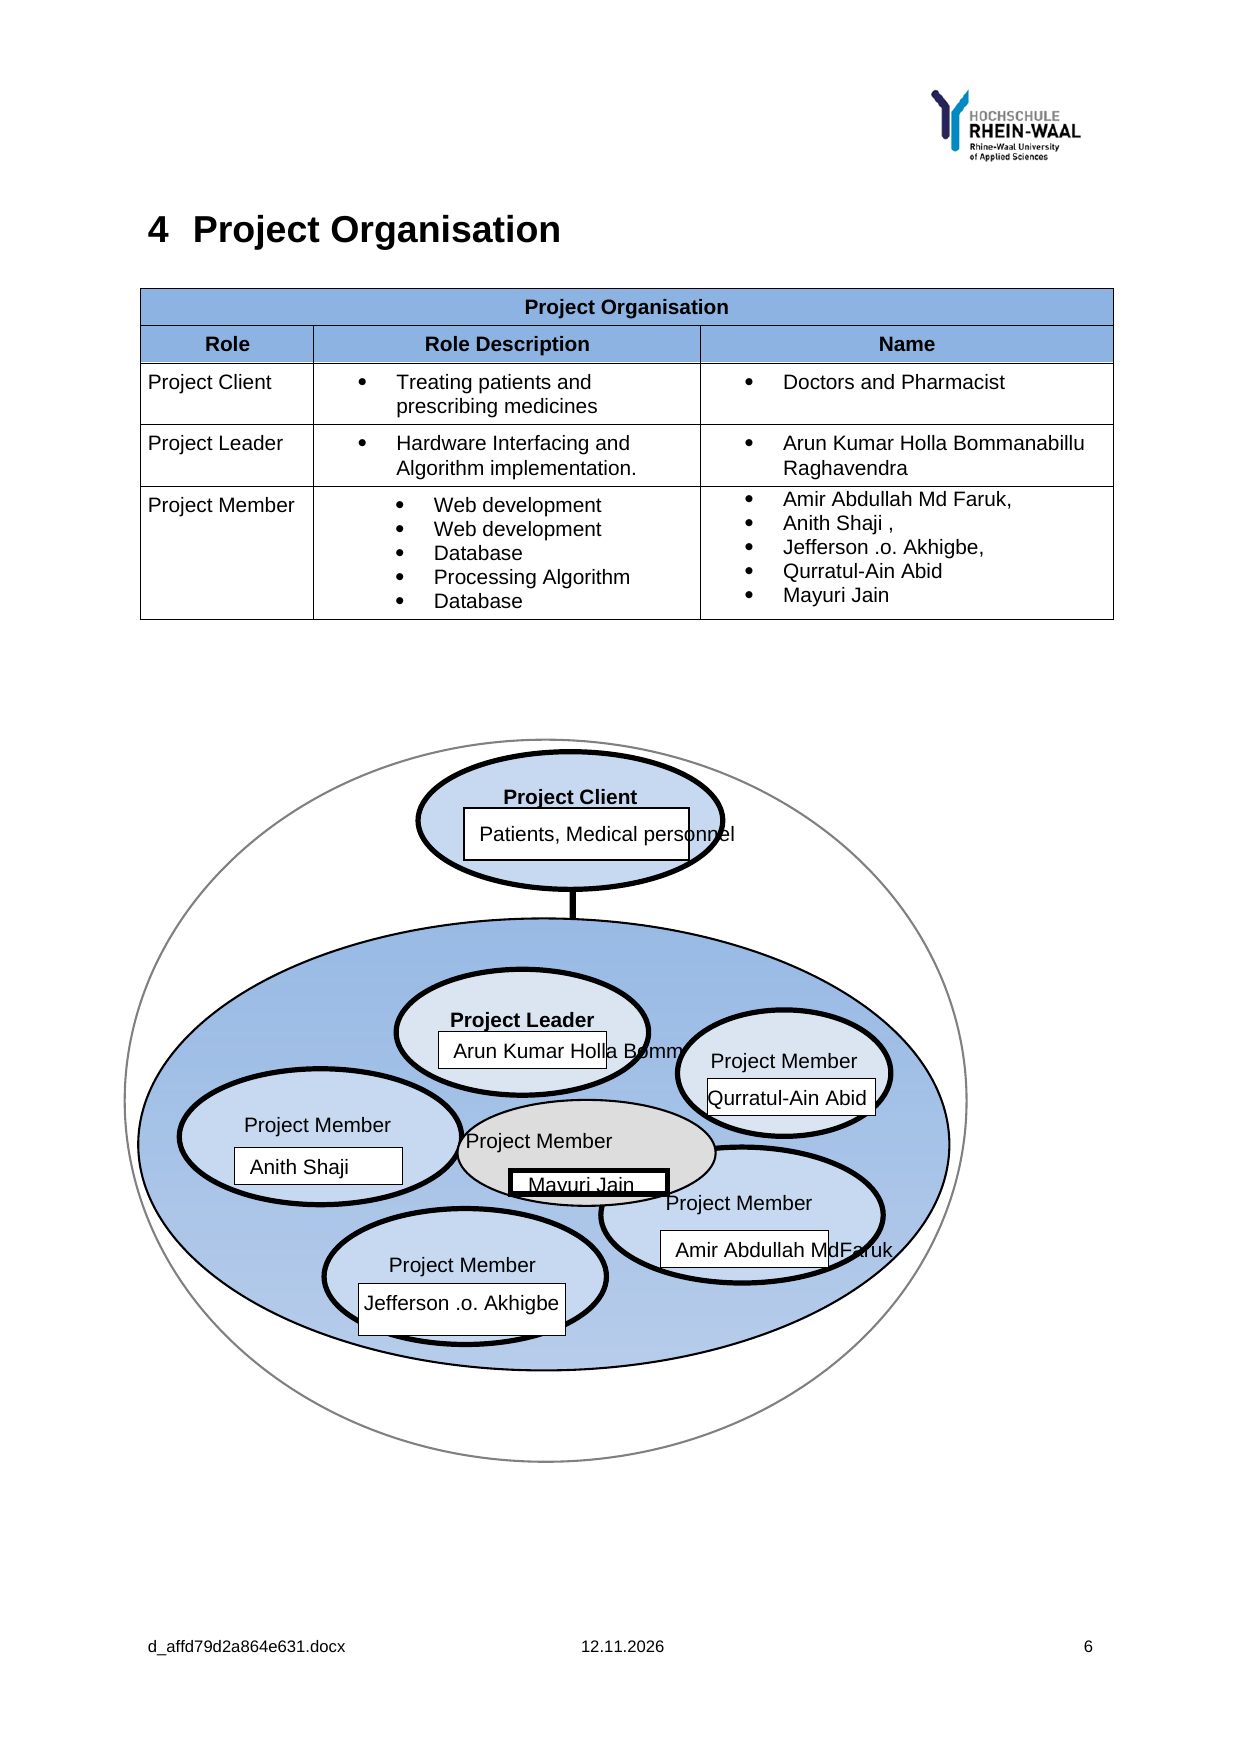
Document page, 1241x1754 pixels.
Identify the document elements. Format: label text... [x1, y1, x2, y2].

table_header Project Organisation [141, 289, 1113, 325]
table_cell Role [141, 326, 313, 362]
table_cell Project Member [141, 487, 313, 619]
picture [914, 73, 1093, 162]
table_cell Project Client [141, 364, 313, 424]
subtitle Project Organisation [148, 207, 1092, 250]
table_cell Project Leader [141, 425, 313, 486]
table_cell Name [701, 326, 1113, 362]
table_cell Role Description [314, 326, 700, 362]
table_cell Web development Web development Database Processing Algorithm Database [314, 487, 700, 619]
table_cell Treating patients and prescribing medicines [314, 364, 700, 424]
table_cell Hardware Interfacing and Algorithm implementation. [314, 425, 700, 486]
table_cell Doctors and Pharmacist [701, 364, 1113, 424]
table_cell Arun Kumar Holla Bommanabillu Raghavendra [701, 425, 1113, 486]
table_cell Amir Abdullah Md Faruk, Anith Shaji , Jefferson .o. Akhigbe, Qurratul-Ain Abid Mayuri Jain [701, 487, 1113, 619]
